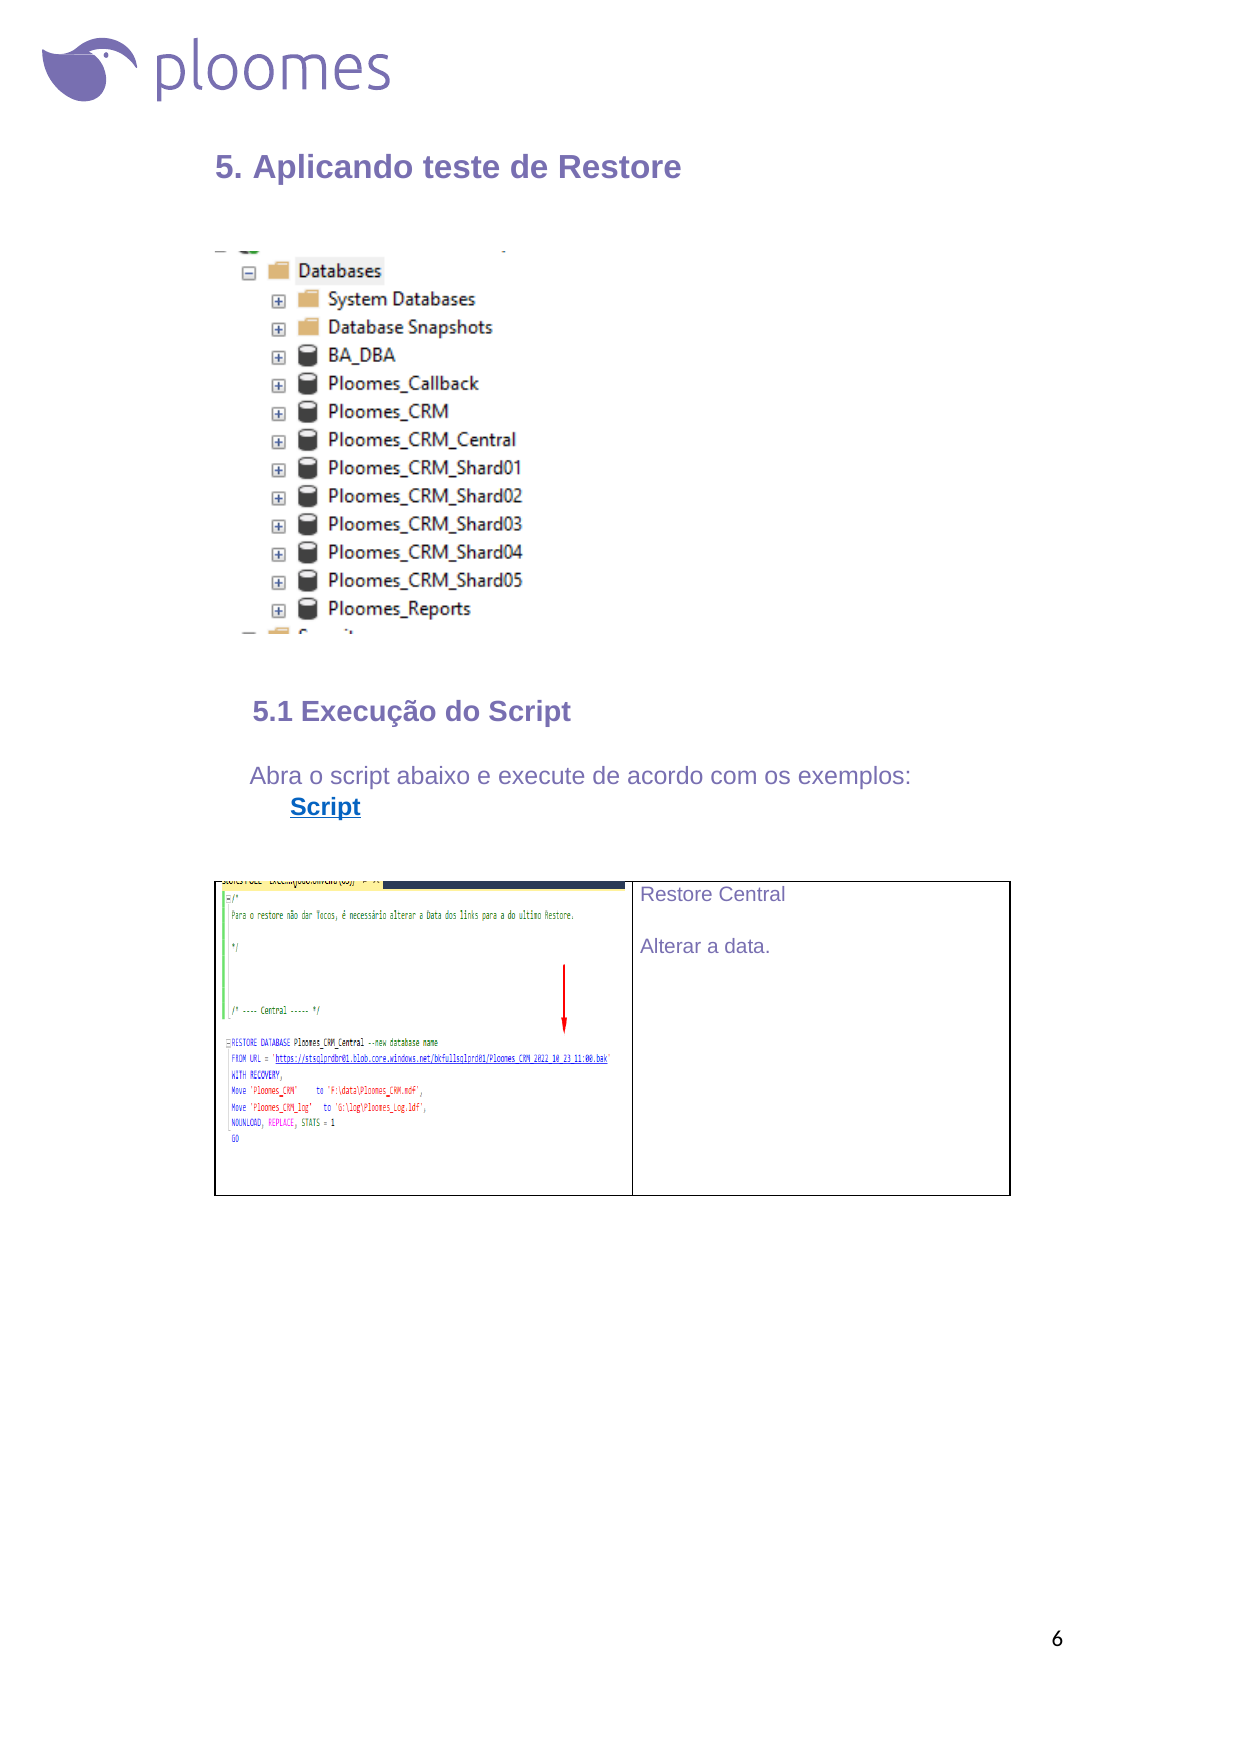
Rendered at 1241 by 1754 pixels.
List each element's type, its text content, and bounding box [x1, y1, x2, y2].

table_header [216, 882, 632, 1195]
list Script [290, 792, 1063, 820]
subtitle Aplicando teste de Restore [215, 148, 1063, 186]
list Abra o script abaixo e execute de acordo com os exemplos: [215, 761, 1063, 789]
picture [214, 251, 604, 634]
table_header Restore Central Alterar a data. [633, 882, 1009, 1195]
picture [222, 881, 625, 1177]
subtitle Execução do Script [252, 694, 1063, 728]
